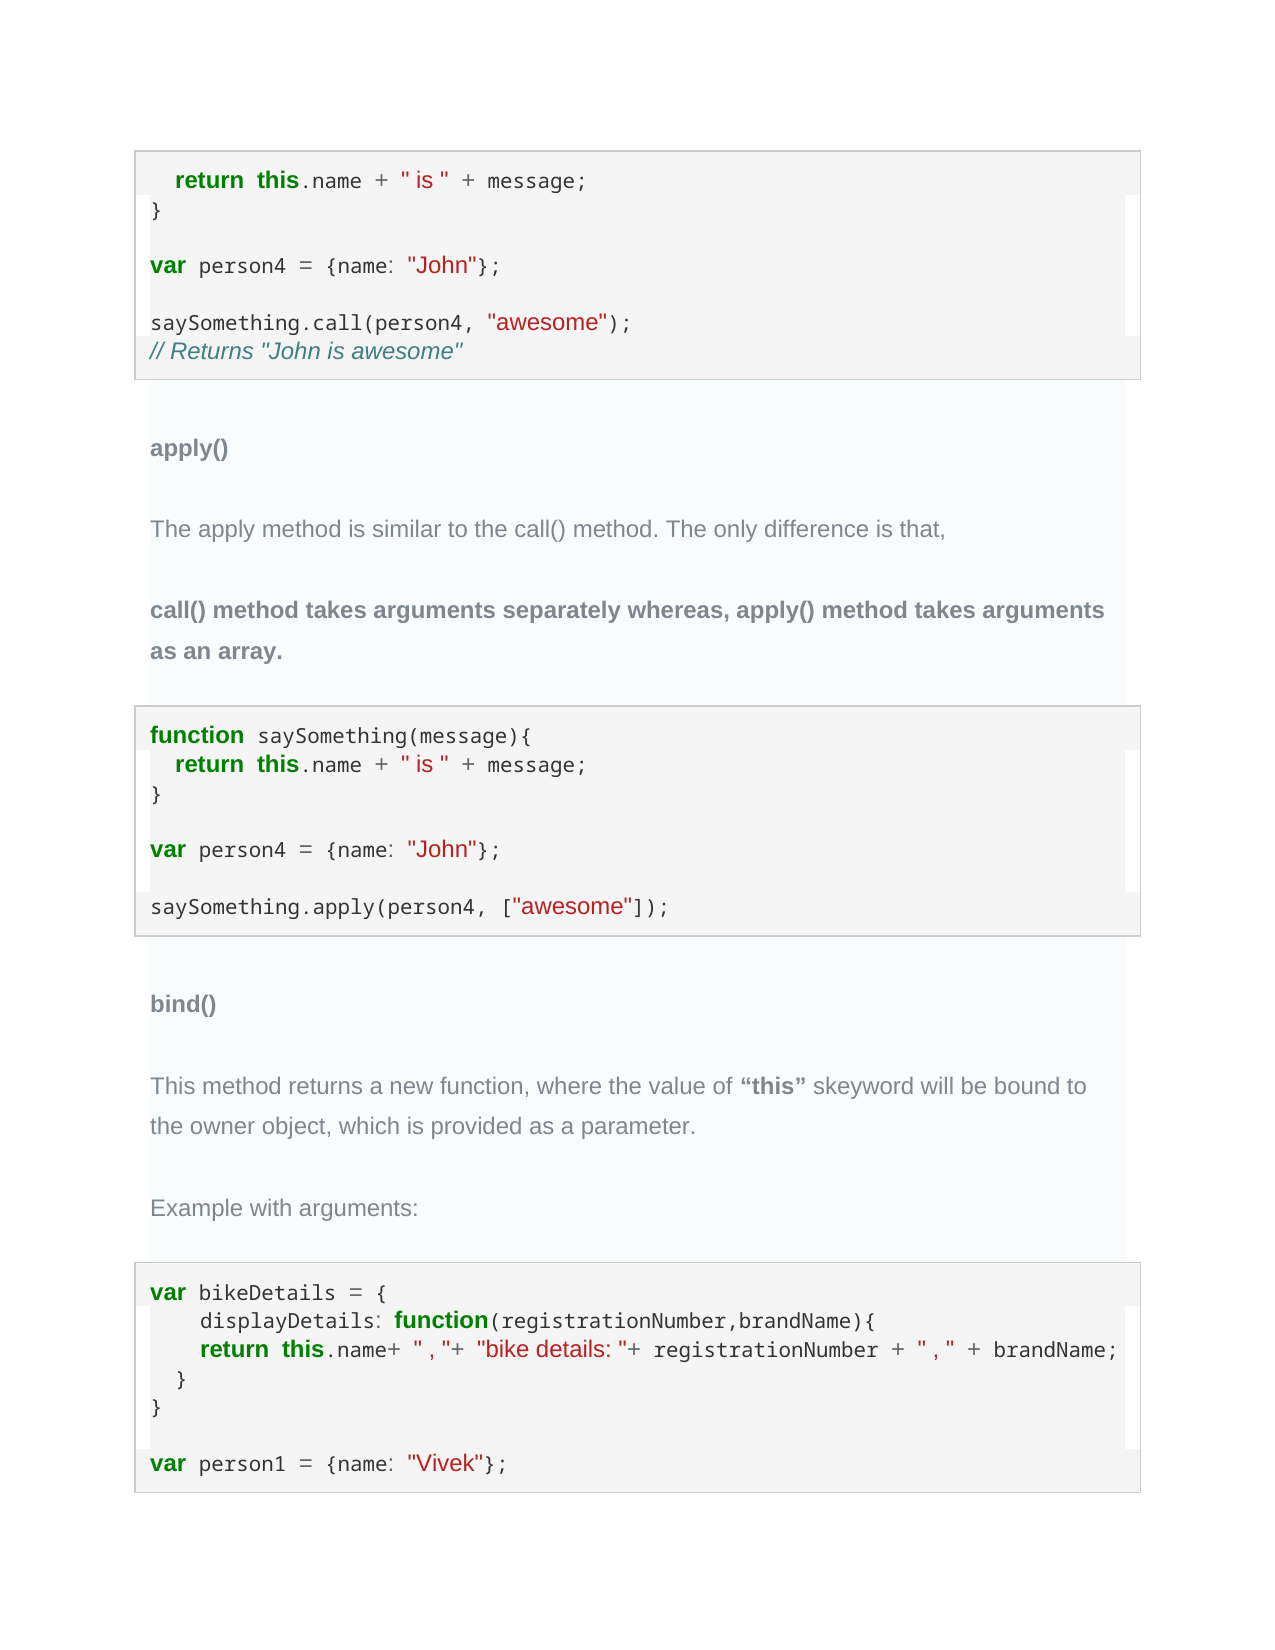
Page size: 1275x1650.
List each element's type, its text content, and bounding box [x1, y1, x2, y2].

text } [150, 779, 1125, 807]
text var person4 = {name: "John"}; [150, 251, 1125, 280]
text saySomething.apply(person4, ["awesome"]); [136, 876, 1140, 935]
text return this.name+ " , "+ "bike details: "+ registrationNumber + " , " + brandName; [150, 1335, 1125, 1364]
text var bikeDetails = { [136, 1263, 1140, 1306]
text } [150, 195, 1125, 223]
text bind() This method returns a new function, where the value of “this” skeyword will be bound to the owner object, which is provided as a parameter. Example with arguments: [150, 937, 1125, 1262]
text var person1 = {name: "Vivek"}; [136, 1432, 1140, 1492]
text apply() The apply method is similar to the call() method. The only difference is that, call() method takes arguments separately whereas, apply() method takes arguments as an array. [150, 380, 1125, 705]
text } [150, 1364, 1125, 1392]
text function saySomething(message){ [136, 707, 1140, 750]
text return this.name + " is " + message; [136, 152, 1140, 195]
text return this.name + " is " + message; [150, 750, 1125, 779]
text var person4 = {name: "John"}; [150, 835, 1125, 864]
text } [150, 1392, 1125, 1421]
text // Returns "John is awesome" [136, 320, 1140, 379]
text displayDetails: function(registrationNumber,brandName){ [150, 1306, 1125, 1335]
